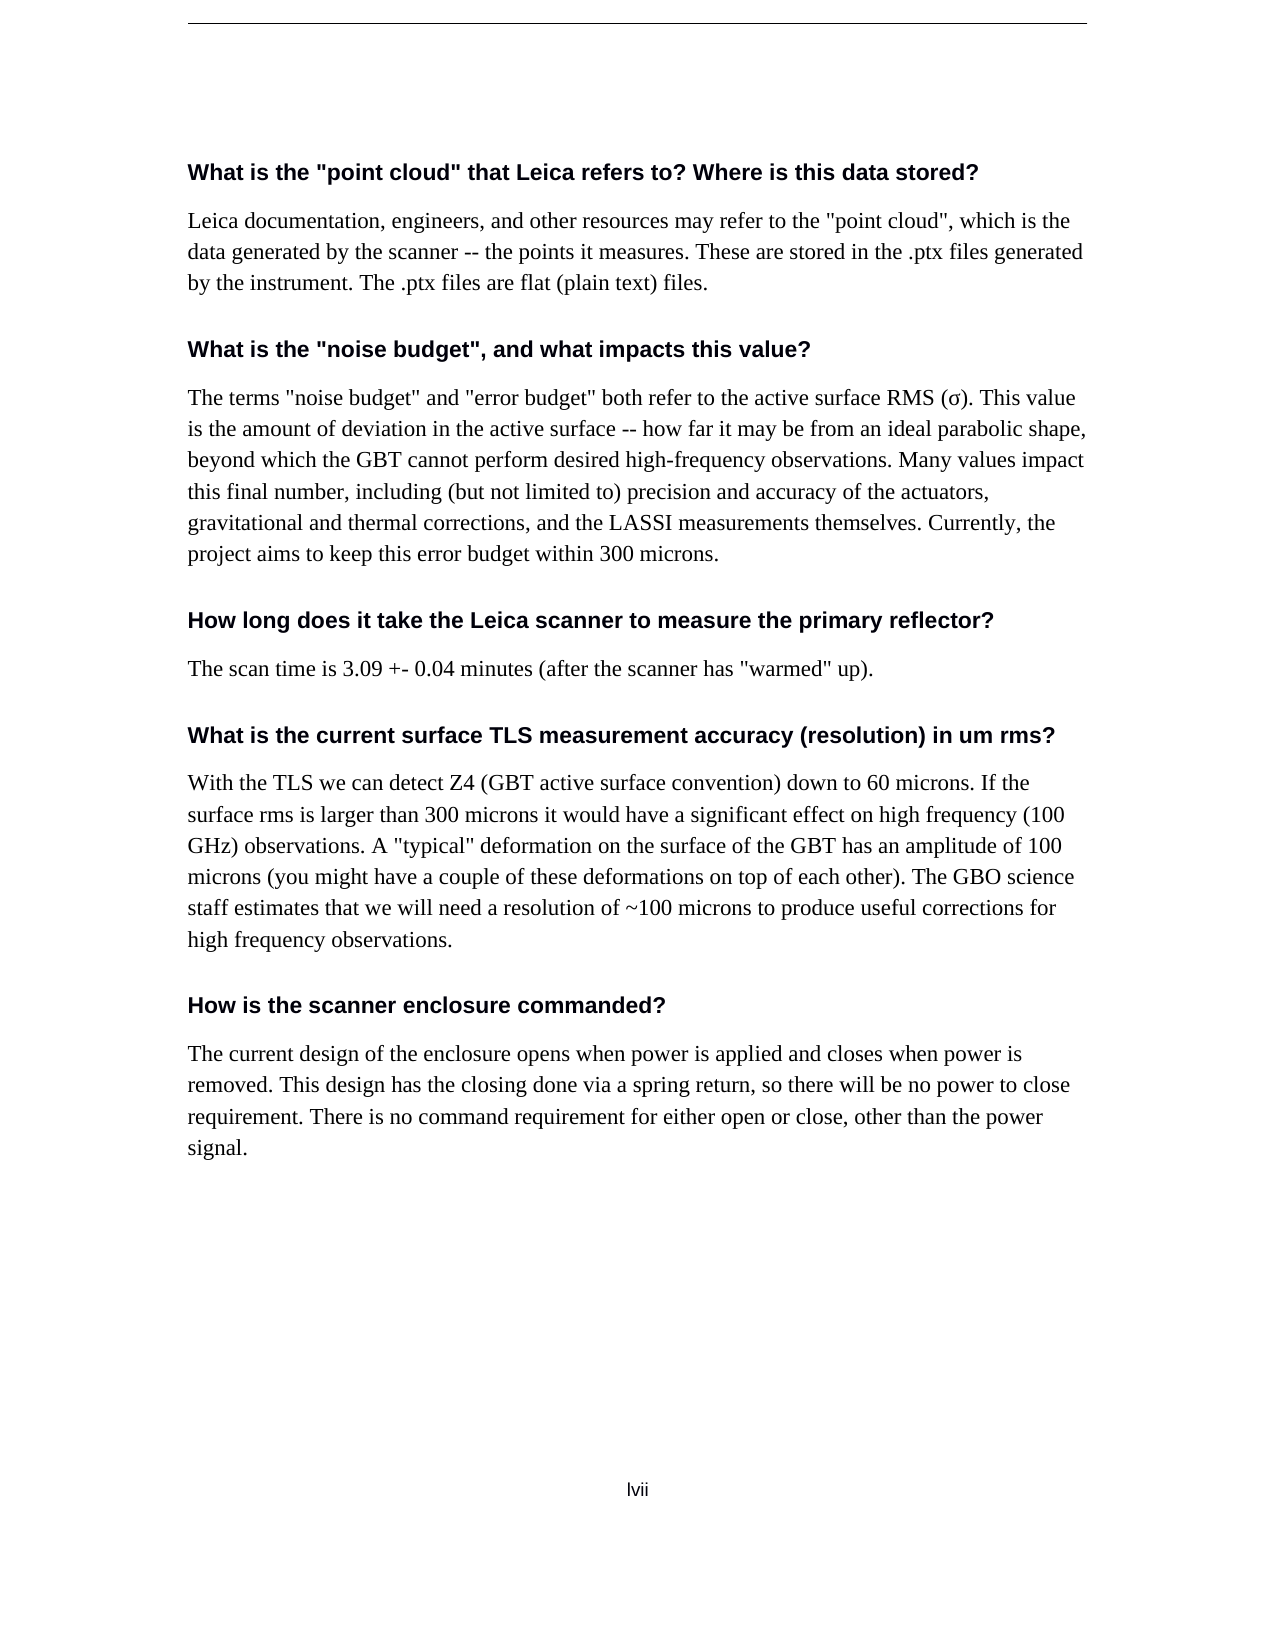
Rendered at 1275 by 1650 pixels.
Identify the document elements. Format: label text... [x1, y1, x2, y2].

text Leica documentation, engineers, and other resources may refer to the "point cloud", which is the data generated by the scanner -- the points it measures. These are stored in the .ptx files generated by the instrument. The .ptx files are flat (plain text) files. [187, 202, 1087, 296]
text How is the scanner enclosure commanded? [187, 983, 1087, 1019]
text With the TLS we can detect Z4 (GBT active surface convention) down to 60 microns. If the surface rms is larger than 300 microns it would have a significant effect on high frequency (100 GHz) observations. A "typical" deformation on the surface of the GBT has an amplitude of 100 microns (you might have a couple of these deformations on top of each other). The GBO science staff estimates that we will need a resolution of ~100 microns to produce useful corrections for high frequency observations. [187, 764, 1087, 952]
text What is the "noise budget", and what impacts this value? [187, 327, 1087, 362]
text The scan time is 3.09 +- 0.04 minutes (after the scanner has "warmed" up). [187, 650, 1087, 681]
text The terms "noise budget" and "error budget" both refer to the active surface RMS (σ). This value is the amount of deviation in the active surface -- how far it may be from an ideal parabolic shape, beyond which the GBT cannot perform desired high-frequency observations. Many values impact this final number, including (but not limited to) precision and accuracy of the actuators, gravitational and thermal corrections, and the LASSI measurements themselves. Currently, the project aims to keep this error budget within 300 microns. [187, 379, 1087, 567]
text The current design of the enclosure opens when power is applied and closes when power is removed. This design has the closing done via a spring return, so there will be no power to close requirement. There is no command requirement for either open or close, other than the power signal. [187, 1035, 1087, 1160]
text What is the "point cloud" that Leica refers to? Where is this data stored? [187, 150, 1087, 185]
text What is the current surface TLS measurement accuracy (resolution) in um rms? [187, 712, 1087, 748]
text How long does it take the Leica scanner to measure the primary reflector? [187, 598, 1087, 633]
